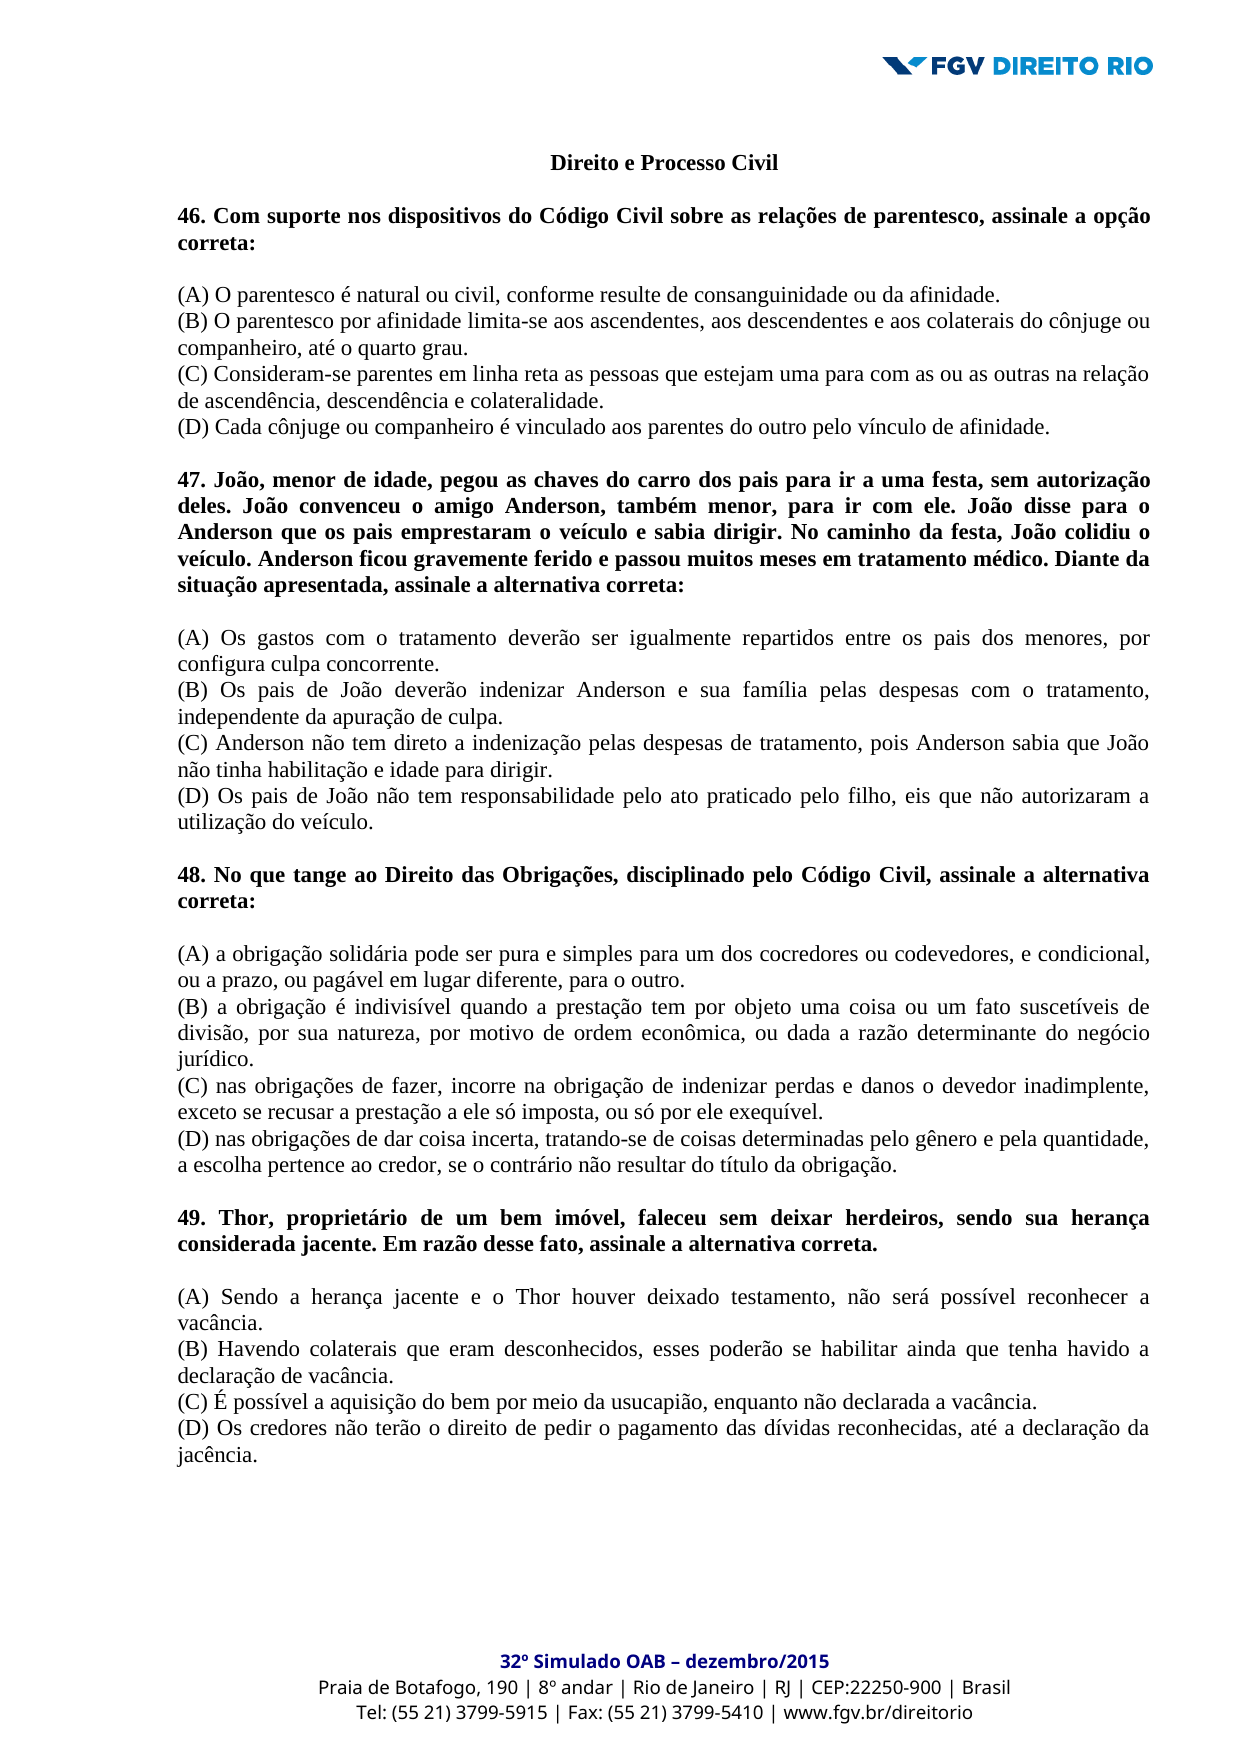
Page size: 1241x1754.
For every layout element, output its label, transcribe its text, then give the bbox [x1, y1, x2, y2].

text Direito e Processo Civil [177, 149, 1152, 176]
text 47. João, menor de idade, pegou as chaves do carro dos pais para ir a uma festa, sem autorização deles. João convenceu o amigo Anderson, também menor, para ir com ele. João disse para o Anderson que os pais emprestaram o veículo e sabia dirigir. No caminho da festa, João colidiu o veículo. Anderson ficou gravemente ferido e passou muitos meses em tratamento médico. Diante da situação apresentada, assinale a alternativa correta: [177, 466, 1152, 597]
text (D) Cada cônjuge ou companheiro é vinculado aos parentes do outro pelo vínculo de afinidade. [177, 413, 1152, 439]
text (B) Havendo colaterais que eram desconhecidos, esses poderão se habilitar ainda que tenha havido a declaração de vacância. [177, 1335, 1152, 1388]
text (D) Os pais de João não tem responsabilidade pelo ato praticado pelo filho, eis que não autorizaram a utilização do veículo. [177, 782, 1152, 835]
text (C) É possível a aquisição do bem por meio da usucapião, enquanto não declarada a vacância. [177, 1388, 1152, 1414]
text (C) Consideram-se parentes em linha reta as pessoas que estejam uma para com as ou as outras na relação de ascendência, descendência e colateralidade. [177, 360, 1152, 413]
text (A) a obrigação solidária pode ser pura e simples para um dos cocredores ou codevedores, e condicional, ou a prazo, ou pagável em lugar diferente, para o outro. [177, 940, 1152, 993]
text (A) O parentesco é natural ou civil, conforme resulte de consanguinidade ou da afinidade. [177, 281, 1152, 308]
text 46. Com suporte nos dispositivos do Código Civil sobre as relações de parentesco, assinale a opção correta: [177, 202, 1152, 255]
text (A) Sendo a herança jacente e o Thor houver deixado testamento, não será possível reconhecer a vacância. [177, 1283, 1152, 1335]
text (C) Anderson não tem direto a indenização pelas despesas de tratamento, pois Anderson sabia que João não tinha habilitação e idade para dirigir. [177, 729, 1152, 782]
text (D) nas obrigações de dar coisa incerta, tratando-se de coisas determinadas pelo gênero e pela quantidade, a escolha pertence ao credor, se o contrário não resultar do título da obrigação. [177, 1124, 1152, 1177]
text (C) nas obrigações de fazer, incorre na obrigação de indenizar perdas e danos o devedor inadimplente, exceto se recusar a prestação a ele só imposta, ou só por ele exequível. [177, 1072, 1152, 1124]
text (A) Os gastos com o tratamento deverão ser igualmente repartidos entre os pais dos menores, por configura culpa concorrente. [177, 624, 1152, 677]
text (D) Os credores não terão o direito de pedir o pagamento das dívidas reconhecidas, até a declaração da jacência. [177, 1414, 1152, 1467]
text (B) Os pais de João deverão indenizar Anderson e sua família pelas despesas com o tratamento, independente da apuração de culpa. [177, 677, 1152, 729]
text 48. No que tange ao Direito das Obrigações, disciplinado pelo Código Civil, assinale a alternativa correta: [177, 861, 1152, 914]
picture [858, 44, 1176, 90]
text (B) a obrigação é indivisível quando a prestação tem por objeto uma coisa ou um fato suscetíveis de divisão, por sua natureza, por motivo de ordem econômica, ou dada a razão determinante do negócio jurídico. [177, 993, 1152, 1072]
text (B) O parentesco por afinidade limita-se aos ascendentes, aos descendentes e aos colaterais do cônjuge ou companheiro, até o quarto grau. [177, 308, 1152, 360]
text 49. Thor, proprietário de um bem imóvel, faleceu sem deixar herdeiros, sendo sua herança considerada jacente. Em razão desse fato, assinale a alternativa correta. [177, 1204, 1152, 1256]
